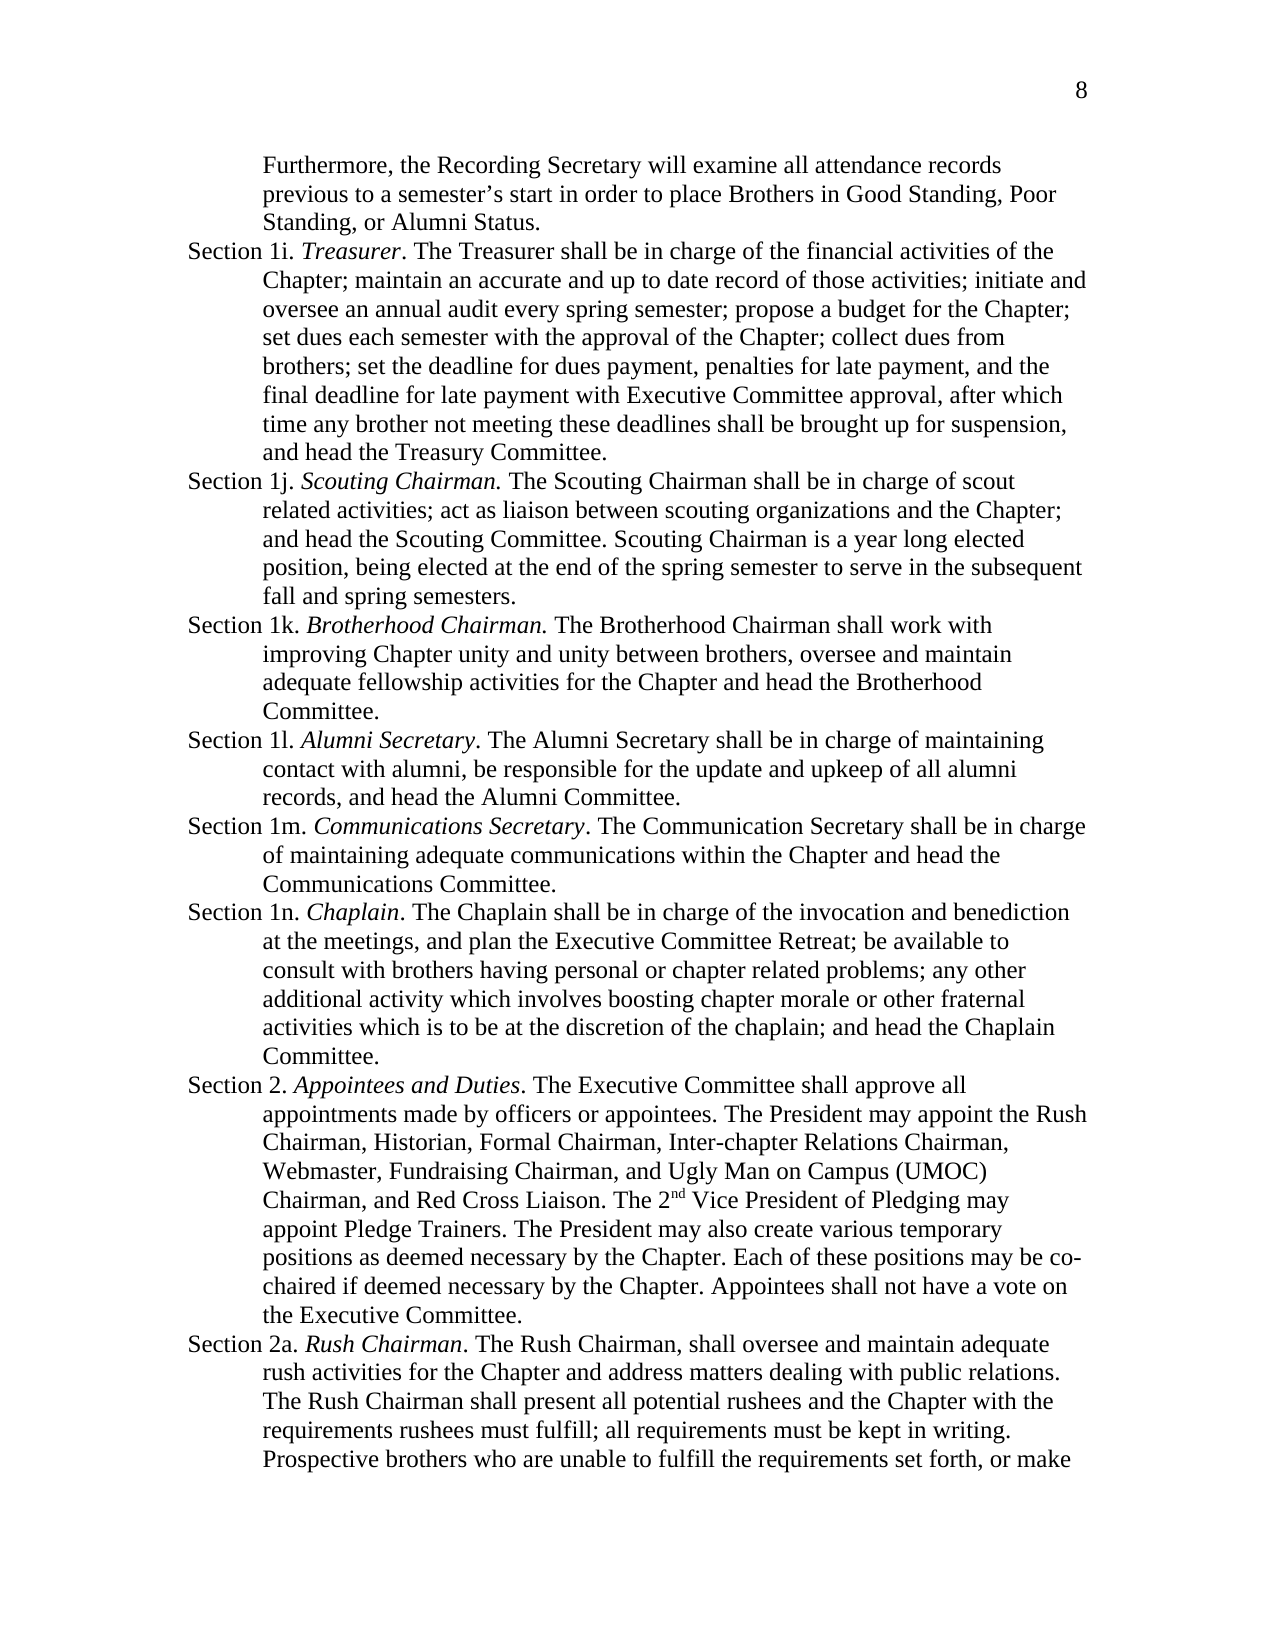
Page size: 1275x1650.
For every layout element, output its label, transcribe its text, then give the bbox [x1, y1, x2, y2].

text Section 1i. Treasurer. The Treasurer shall be in charge of the financial activities of the Chapter; maintain an accurate and up to date record of those activities; initiate and oversee an annual audit every spring semester; propose a budget for the Chapter; set dues each semester with the approval of the Chapter; collect dues from brothers; set the deadline for dues payment, penalties for late payment, and the final deadline for late payment with Executive Committee approval, after which time any brother not meeting these deadlines shall be brought up for suspension, and head the Treasury Committee. [187, 236, 1087, 466]
text Section 1j. Scouting Chairman. The Scouting Chairman shall be in charge of scout related activities; act as liaison between scouting organizations and the Chapter; and head the Scouting Committee. Scouting Chairman is a year long elected position, being elected at the end of the spring semester to serve in the subsequent fall and spring semesters. [187, 466, 1087, 610]
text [187, 150, 1087, 236]
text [187, 1329, 1087, 1472]
text Section 1l. Alumni Secretary. The Alumni Secretary shall be in charge of maintaining contact with alumni, be responsible for the update and upkeep of all alumni records, and head the Alumni Committee. [187, 725, 1087, 811]
text Section 1m. Communications Secretary. The Communication Secretary shall be in charge of maintaining adequate communications within the Chapter and head the Communications Committee. [187, 811, 1087, 897]
text Section 1k. Brotherhood Chairman. The Brotherhood Chairman shall work with improving Chapter unity and unity between brothers, oversee and maintain adequate fellowship activities for the Chapter and head the Brotherhood Committee. [187, 610, 1087, 725]
text Section 2. Appointees and Duties. The Executive Committee shall approve all appointments made by officers or appointees. The President may appoint the Rush Chairman, Historian, Formal Chairman, Inter-chapter Relations Chairman, Webmaster, Fundraising Chairman, and Ugly Man on Campus (UMOC) Chairman, and Red Cross Liaison. The 2nd Vice President of Pledging may appoint Pledge Trainers. The President may also create various temporary positions as deemed necessary by the Chapter. Each of these positions may be co-chaired if deemed necessary by the Chapter. Appointees shall not have a vote on the Executive Committee. [187, 1070, 1087, 1329]
text Section 1n. Chaplain. The Chaplain shall be in charge of the invocation and benediction at the meetings, and plan the Executive Committee Retreat; be available to consult with brothers having personal or chapter related problems; any other additional activity which involves boosting chapter morale or other fraternal activities which is to be at the discretion of the chaplain; and head the Chaplain Committee. [187, 897, 1087, 1070]
